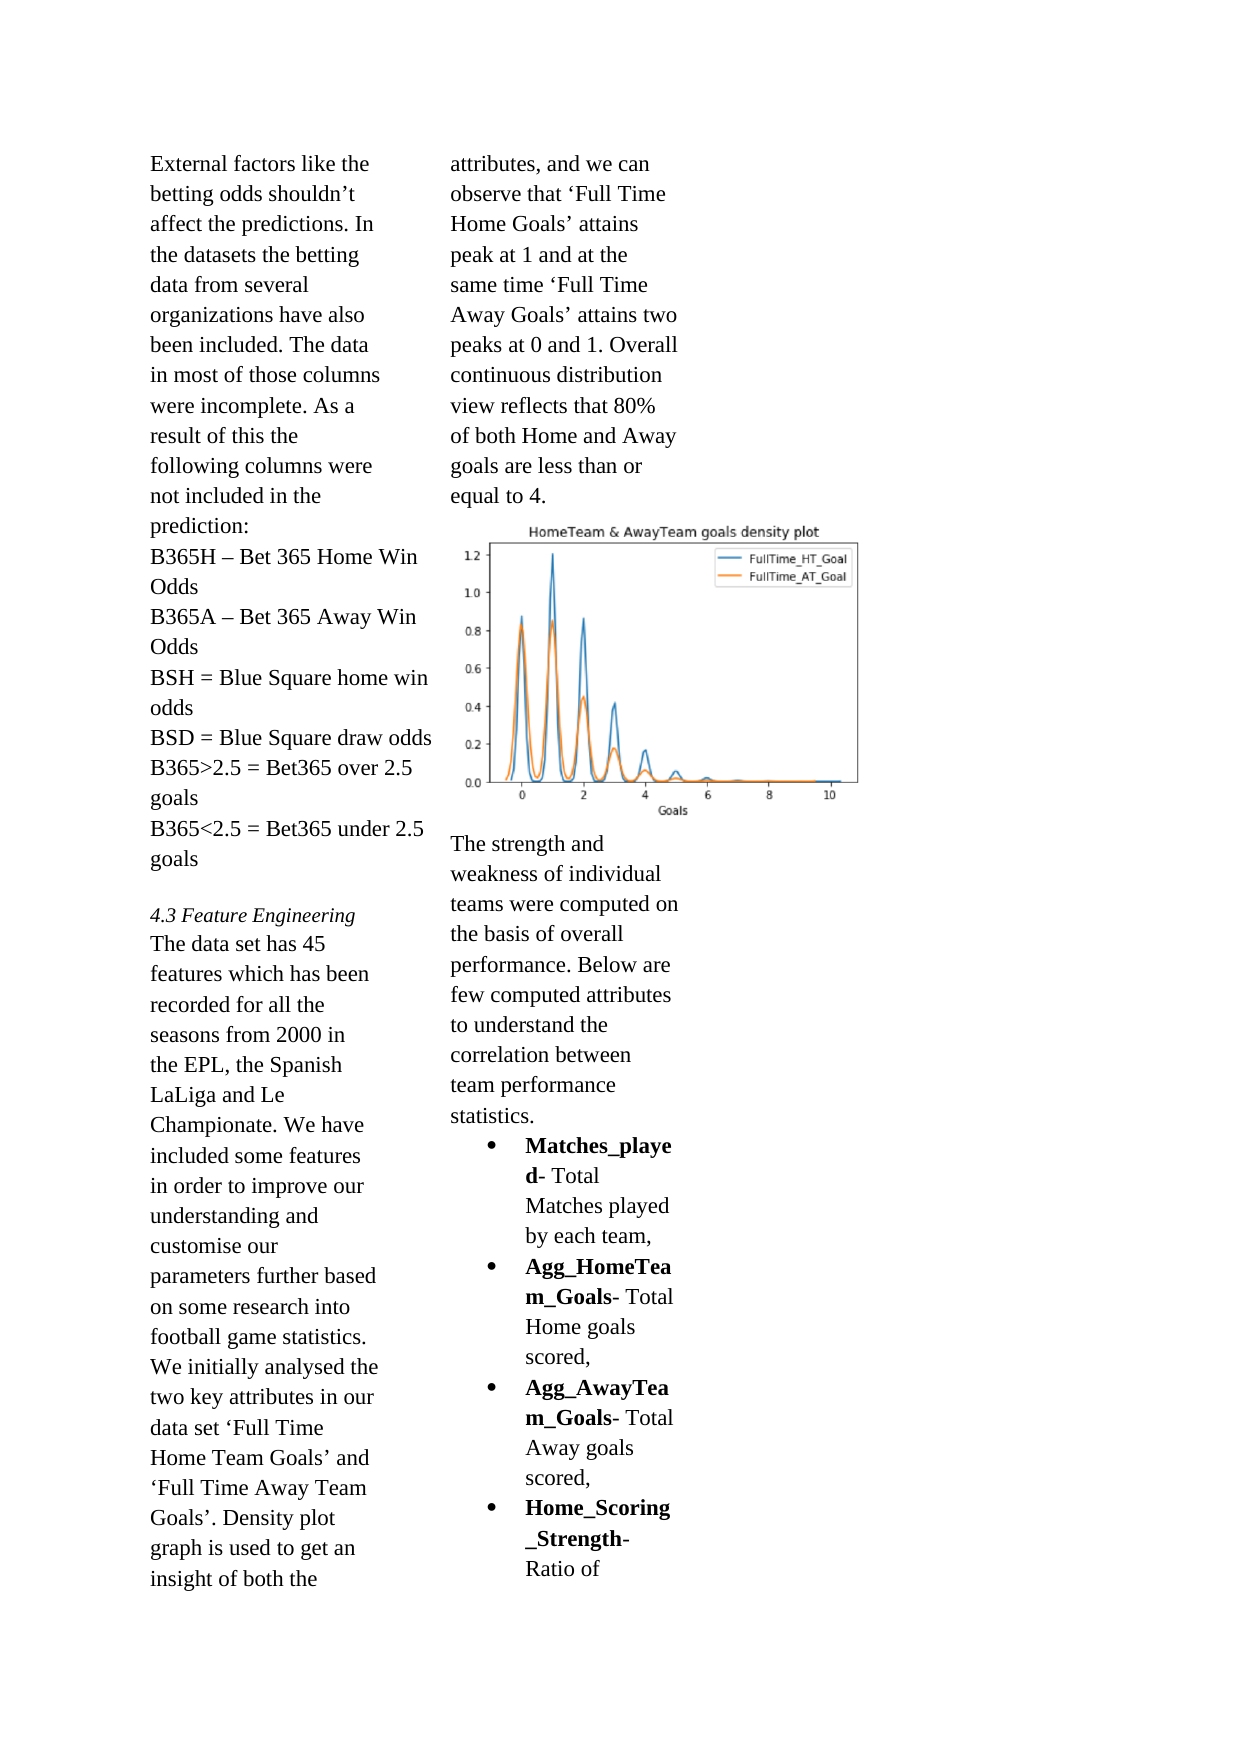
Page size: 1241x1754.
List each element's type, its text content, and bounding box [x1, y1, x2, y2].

list Agg_HomeTeam_Goals- Total Home goals scored, [488, 1253, 679, 1370]
text The strength and weakness of individual teams were computed on the basis of overall performance. Below are few computed attributes to understand the correlation between team performance statistics. [450, 830, 679, 1128]
list Agg_AwayTeam_Goals- Total Away goals scored, [488, 1374, 679, 1491]
text We initially analysed the two key attributes in our data set ‘Full Time Home Team Goals’ and ‘Full Time Away Team Goals’. Density plot graph is used to get an insight of both the attributes, and we can observe that ‘Full Time Home Goals’ attains peak at 1 and at the same time ‘Full Time Away Goals’ attains two peaks at 0 and 1. Overall continuous distribution view reflects that 80% of both Home and Away goals are less than or equal to 4. [450, 150, 679, 512]
text BSH = Blue Square home win odds [150, 663, 414, 720]
text BSD = Blue Square draw odds [150, 724, 414, 750]
text External factors like the betting odds shouldn’t affect the predictions. In the datasets the betting data from several organizations have also been included. The data in most of those columns were incomplete. As a result of this the following columns were not included in the prediction: [150, 150, 381, 539]
text B365H – Bet 365 Home Win Odds [150, 543, 414, 599]
text We initially analysed the two key attributes in our data set ‘Full Time Home Team Goals’ and ‘Full Time Away Team Goals’. Density plot graph is used to get an insight of both the attributes, and we can observe that ‘Full Time Home Goals’ attains peak at 1 and at the same time ‘Full Time Away Goals’ attains two peaks at 0 and 1. Overall continuous distribution view reflects that 80% of both Home and Away goals are less than or equal to 4. [150, 1353, 379, 1591]
text 4.3 Feature Engineering [61, 903, 414, 927]
text The data set has 45 features which has been recorded for all the seasons from 2000 in the EPL, the Spanish LaLiga and Le Championate. We have included some features in order to improve our understanding and customise our parameters further based on some research into football game statistics. [150, 930, 379, 1349]
text B365A – Bet 365 Away Win Odds [150, 603, 414, 660]
list Matches_played- Total Matches played by each team, [488, 1132, 679, 1249]
picture [450, 512, 882, 826]
text B365<2.5 = Bet365 under 2.5 goals [150, 814, 414, 871]
text B365>2.5 = Bet365 over 2.5 goals [150, 754, 414, 811]
list Home_Scoring_Strength- Ratio of Individual team Home Goals scored average by Total Home Goals average, [488, 1494, 679, 1581]
